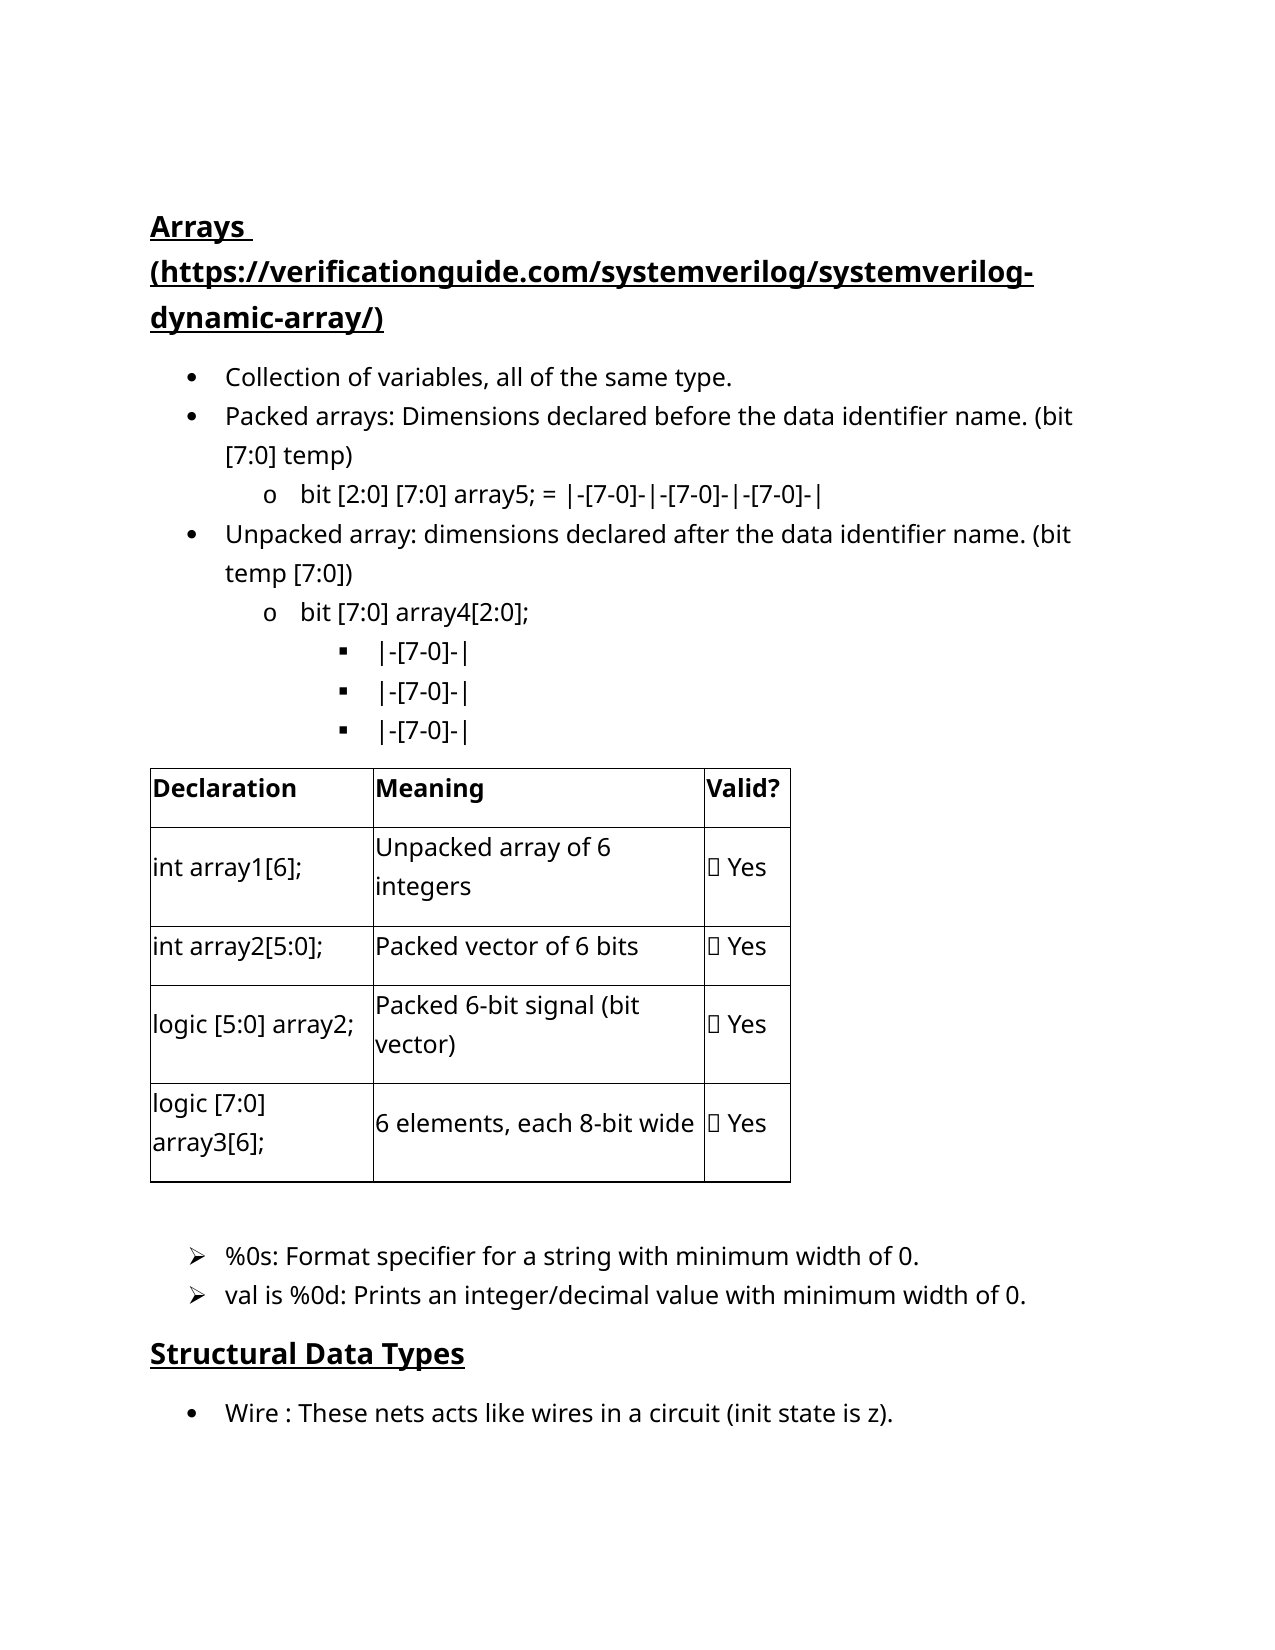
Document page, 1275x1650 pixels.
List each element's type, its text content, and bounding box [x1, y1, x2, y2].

list val is %0d: Prints an integer/decimal value with minimum width of 0. [187, 1277, 1125, 1312]
table_cell logic [7:0] array3[6]; [151, 1084, 373, 1181]
table_cell Packed vector of 6 bits [374, 927, 704, 985]
table_cell int array2[5:0]; [151, 927, 373, 985]
table_header Declaration [151, 769, 373, 827]
list Collection of variables, all of the same type. [187, 359, 1125, 393]
list |-[7-0]-| [337, 712, 1125, 746]
list bit [2:0] [7:0] array5; = |-[7-0]-|-[7-0]-|-[7-0]-| [262, 477, 1125, 511]
table_cell ✅ Yes [705, 927, 790, 985]
list |-[7-0]-| [337, 634, 1125, 668]
table_cell ✅ Yes [705, 986, 790, 1083]
text Arrays (https://verificationguide.com/systemverilog/systemverilog-dynamic-array/) [150, 206, 1125, 337]
table_cell 6 elements, each 8-bit wide [374, 1084, 704, 1181]
table_header Meaning [374, 769, 704, 827]
table_cell logic [5:0] array2; [151, 986, 373, 1083]
table_cell Packed 6-bit signal (bit vector) [374, 986, 704, 1083]
list |-[7-0]-| [337, 673, 1125, 707]
list bit [7:0] array4[2:0]; [262, 594, 1125, 629]
table_cell int array1[6]; [151, 828, 373, 926]
list %0s: Format specifier for a string with minimum width of 0. [187, 1238, 1125, 1272]
table_cell Unpacked array of 6 integers [374, 828, 704, 926]
table_cell ✅ Yes [705, 1084, 790, 1181]
list Unpacked array: dimensions declared after the data identifier name. (bit temp [7:0]) [187, 516, 1125, 589]
table_header Valid? [705, 769, 790, 827]
list Packed arrays: Dimensions declared before the data identifier name. (bit [7:0] temp) [187, 398, 1125, 472]
text Structural Data Types [150, 1333, 1125, 1373]
table_cell ✅ Yes [705, 828, 790, 926]
list Wire : These nets acts like wires in a circuit (init state is z). [187, 1396, 1125, 1430]
